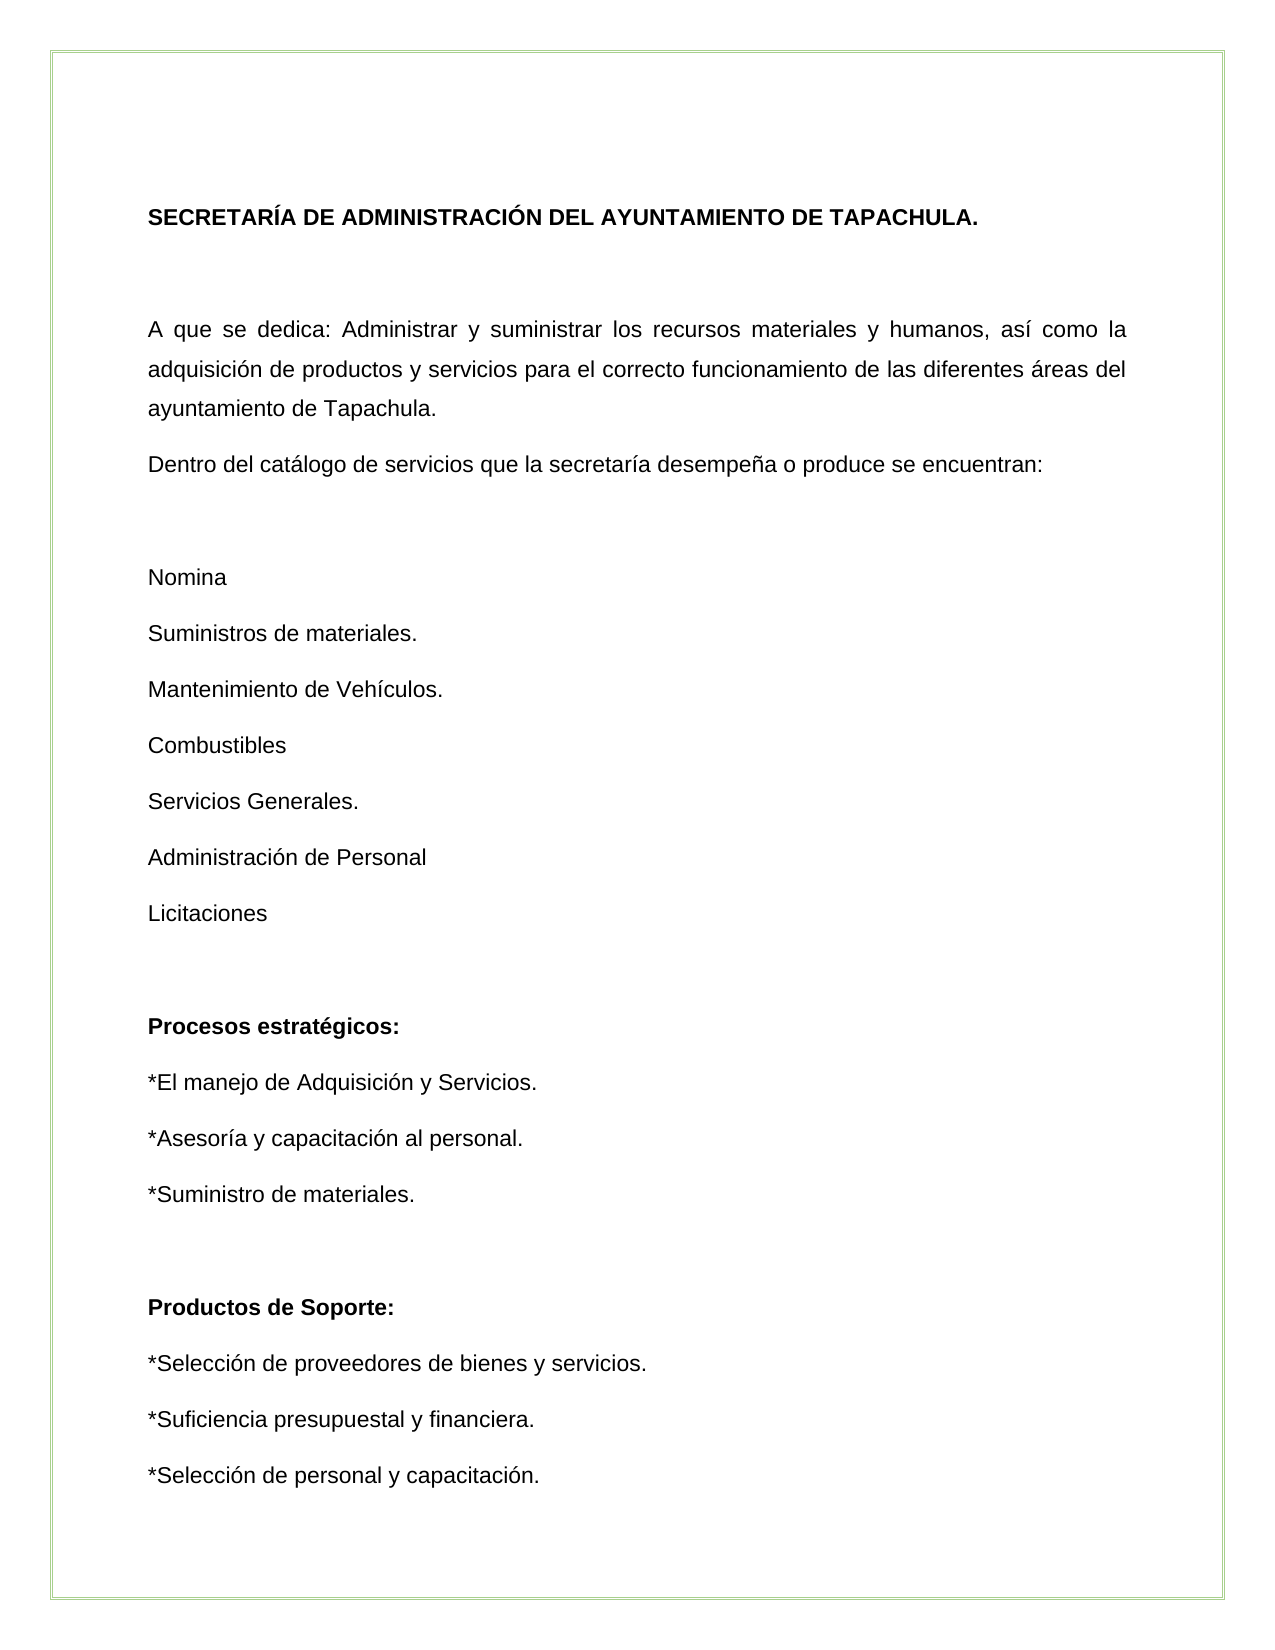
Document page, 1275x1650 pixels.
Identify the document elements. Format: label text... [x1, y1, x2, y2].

text SECRETARÍA DE ADMINISTRACIÓN DEL AYUNTAMIENTO DE TAPACHULA. [148, 204, 1127, 230]
text Dentro del catálogo de servicios que la secretaría desempeña o produce se encuentran: [148, 451, 1127, 478]
text Productos de Soporte: [148, 1293, 1127, 1320]
text Administración de Personal [148, 844, 1127, 871]
text Licitaciones [148, 900, 1127, 927]
text *Asesoría y capacitación al personal. [148, 1125, 1127, 1151]
text *Suficiencia presupuestal y financiera. [148, 1406, 1127, 1432]
text *Selección de personal y capacitación. [148, 1462, 1127, 1488]
text Mantenimiento de Vehículos. [148, 676, 1127, 702]
text A que se dedica: Administrar y suministrar los recursos materiales y humanos, así como la adquisición de productos y servicios para el correcto funcionamiento de las diferentes áreas del ayuntamiento de Tapachula. [148, 316, 1127, 421]
text *El manejo de Adquisición y Servicios. [148, 1069, 1127, 1095]
text Suministros de materiales. [148, 620, 1127, 646]
text Nomina [148, 563, 1127, 590]
text *Selección de proveedores de bienes y servicios. [148, 1349, 1127, 1376]
text *Suministro de materiales. [148, 1181, 1127, 1207]
text Servicios Generales. [148, 788, 1127, 814]
text Procesos estratégicos: [148, 1013, 1127, 1039]
text Combustibles [148, 732, 1127, 758]
